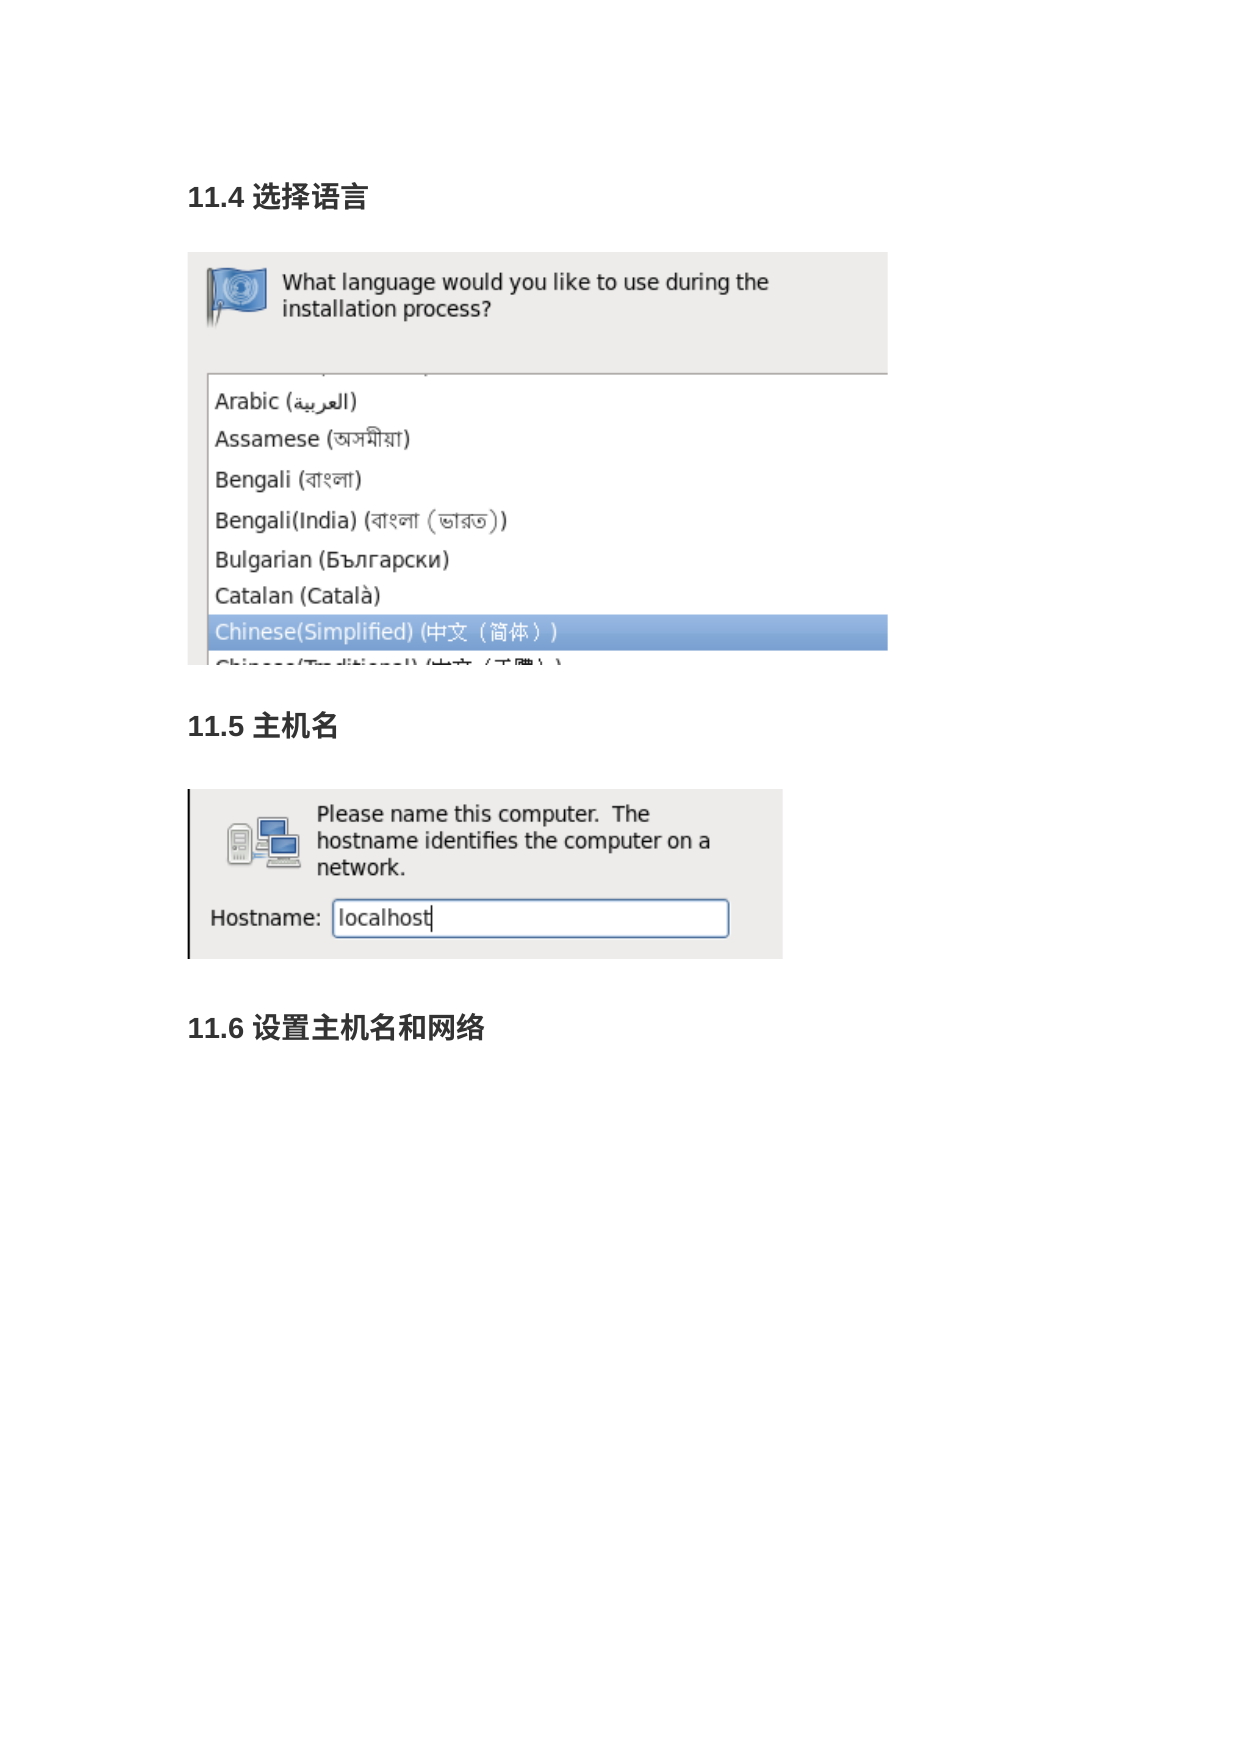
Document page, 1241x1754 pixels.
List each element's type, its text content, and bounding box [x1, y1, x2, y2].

subtitle 11.6 设置主机名和网络 [187, 993, 1053, 1058]
subtitle 11.5 主机名 [187, 691, 1053, 756]
picture [187, 252, 888, 665]
picture [187, 789, 783, 959]
subtitle 11.4 选择语言 [187, 162, 1053, 227]
